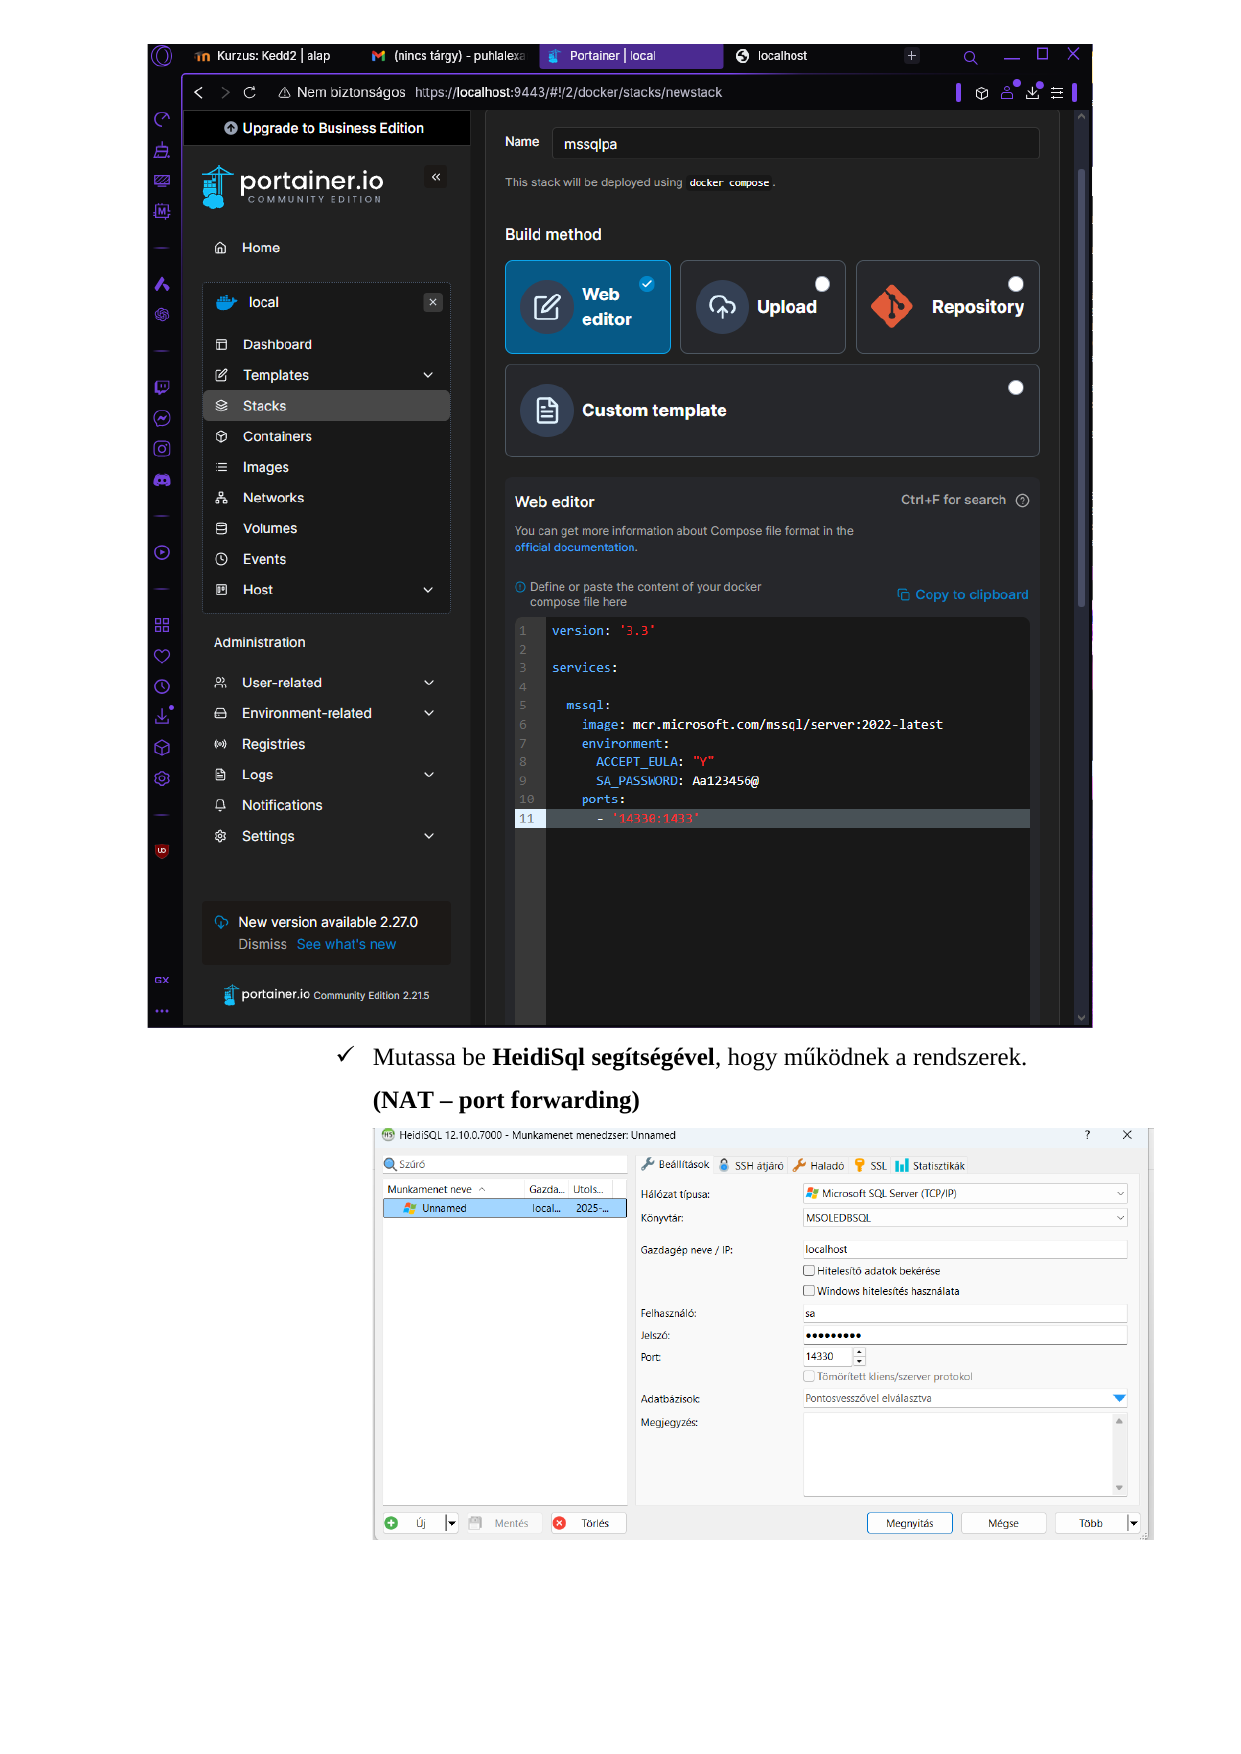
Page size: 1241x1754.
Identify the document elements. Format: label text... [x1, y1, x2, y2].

picture [372, 1128, 1154, 1540]
list Mutassa be HeidiSql segítségével, hogy működnek a rendszerek. (NAT – port forwarding) [335, 1042, 1093, 1114]
picture [147, 44, 1093, 1028]
